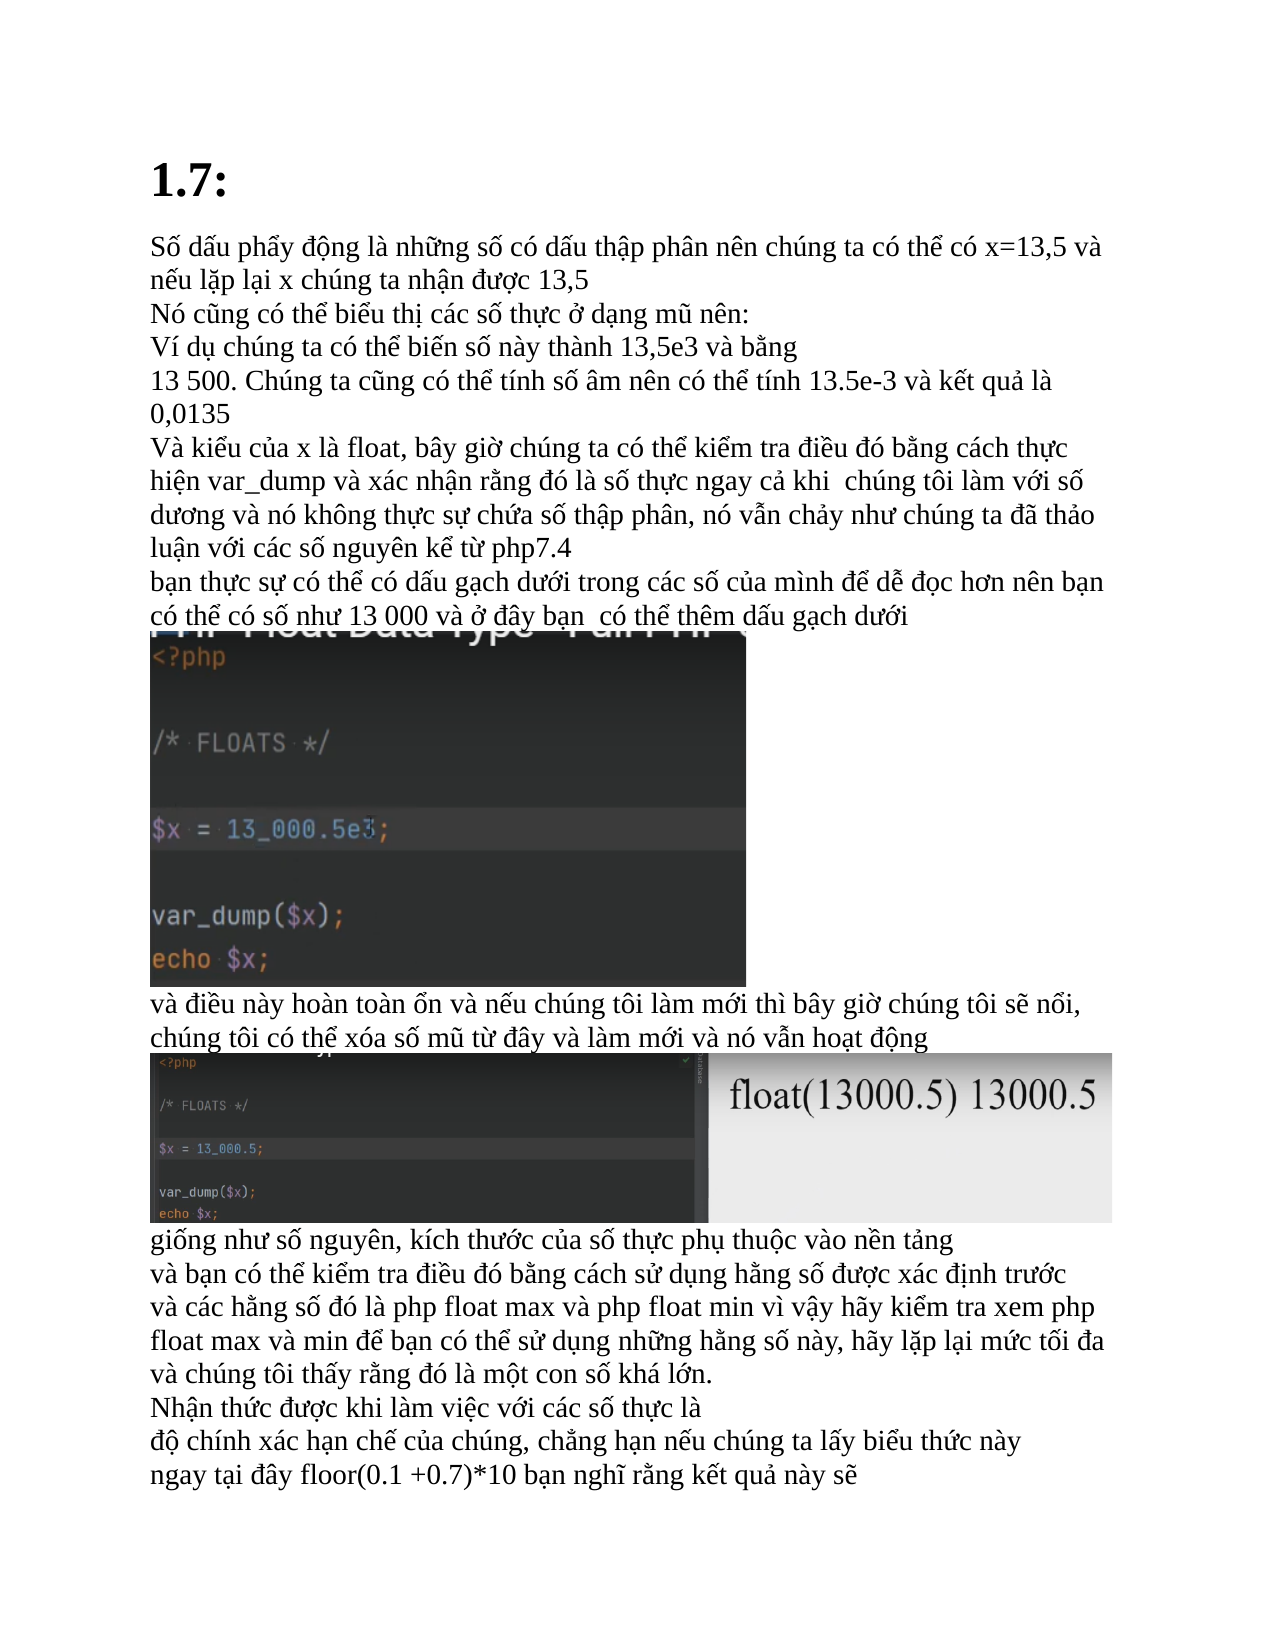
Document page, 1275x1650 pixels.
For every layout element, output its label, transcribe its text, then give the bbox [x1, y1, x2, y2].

picture [150, 631, 747, 987]
text giống như số nguyên, kích thước của số thực phụ thuộc vào nền tảng [150, 1222, 1125, 1256]
text và chúng tôi thấy rằng đó là một con số khá lớn. [150, 1356, 1125, 1390]
text 13 500. Chúng ta cũng có thể tính số âm nên có thể tính 13.5e-3 và kết quả là 0,0135 [150, 363, 1125, 430]
text độ chính xác hạn chế của chúng, chẳng hạn nếu chúng ta lấy biểu thức này [150, 1423, 1125, 1457]
text Và kiểu của x là float, bây giờ chúng ta có thể kiểm tra điều đó bằng cách thực hiện var_dump và xác nhận rằng đó là số thực ngay cả khi chúng tôi làm với số dương và nó không thực sự chứa số thập phân, nó vẫn chảy như chúng ta đã thảo luận với các số nguyên kể từ php7.4 [150, 430, 1125, 564]
text 1.7: [150, 150, 1125, 207]
text và các hằng số đó là php float max và php float min vì vậy hãy kiểm tra xem php [150, 1289, 1125, 1323]
text Số dấu phẩy động là những số có dấu thập phân nên chúng ta có thể có x=13,5 và nếu lặp lại x chúng ta nhận được 13,5 [150, 229, 1125, 296]
text và điều này hoàn toàn ổn và nếu chúng tôi làm mới thì bây giờ chúng tôi sẽ nổi, chúng tôi có thể xóa số mũ từ đây và làm mới và nó vẫn hoạt động [150, 986, 1125, 1053]
text bạn thực sự có thể có dấu gạch dưới trong các số của mình để dễ đọc hơn nên bạn có thể có số như 13 000 và ở đây bạn có thể thêm dấu gạch dưới [150, 564, 1125, 631]
text và bạn có thể kiểm tra điều đó bằng cách sử dụng hằng số được xác định trước [150, 1256, 1125, 1289]
text ngay tại đây floor(0.1 +0.7)*10 bạn nghĩ rằng kết quả này sẽ [150, 1457, 1125, 1491]
text Nhận thức được khi làm việc với các số thực là [150, 1390, 1125, 1423]
text Nó cũng có thể biểu thị các số thực ở dạng mũ nên: [150, 296, 1125, 329]
picture [150, 1053, 1113, 1223]
text Ví dụ chúng ta có thể biến số này thành 13,5e3 và bằng [150, 329, 1125, 363]
text float max và min để bạn có thể sử dụng những hằng số này, hãy lặp lại mức tối đa [150, 1323, 1125, 1356]
